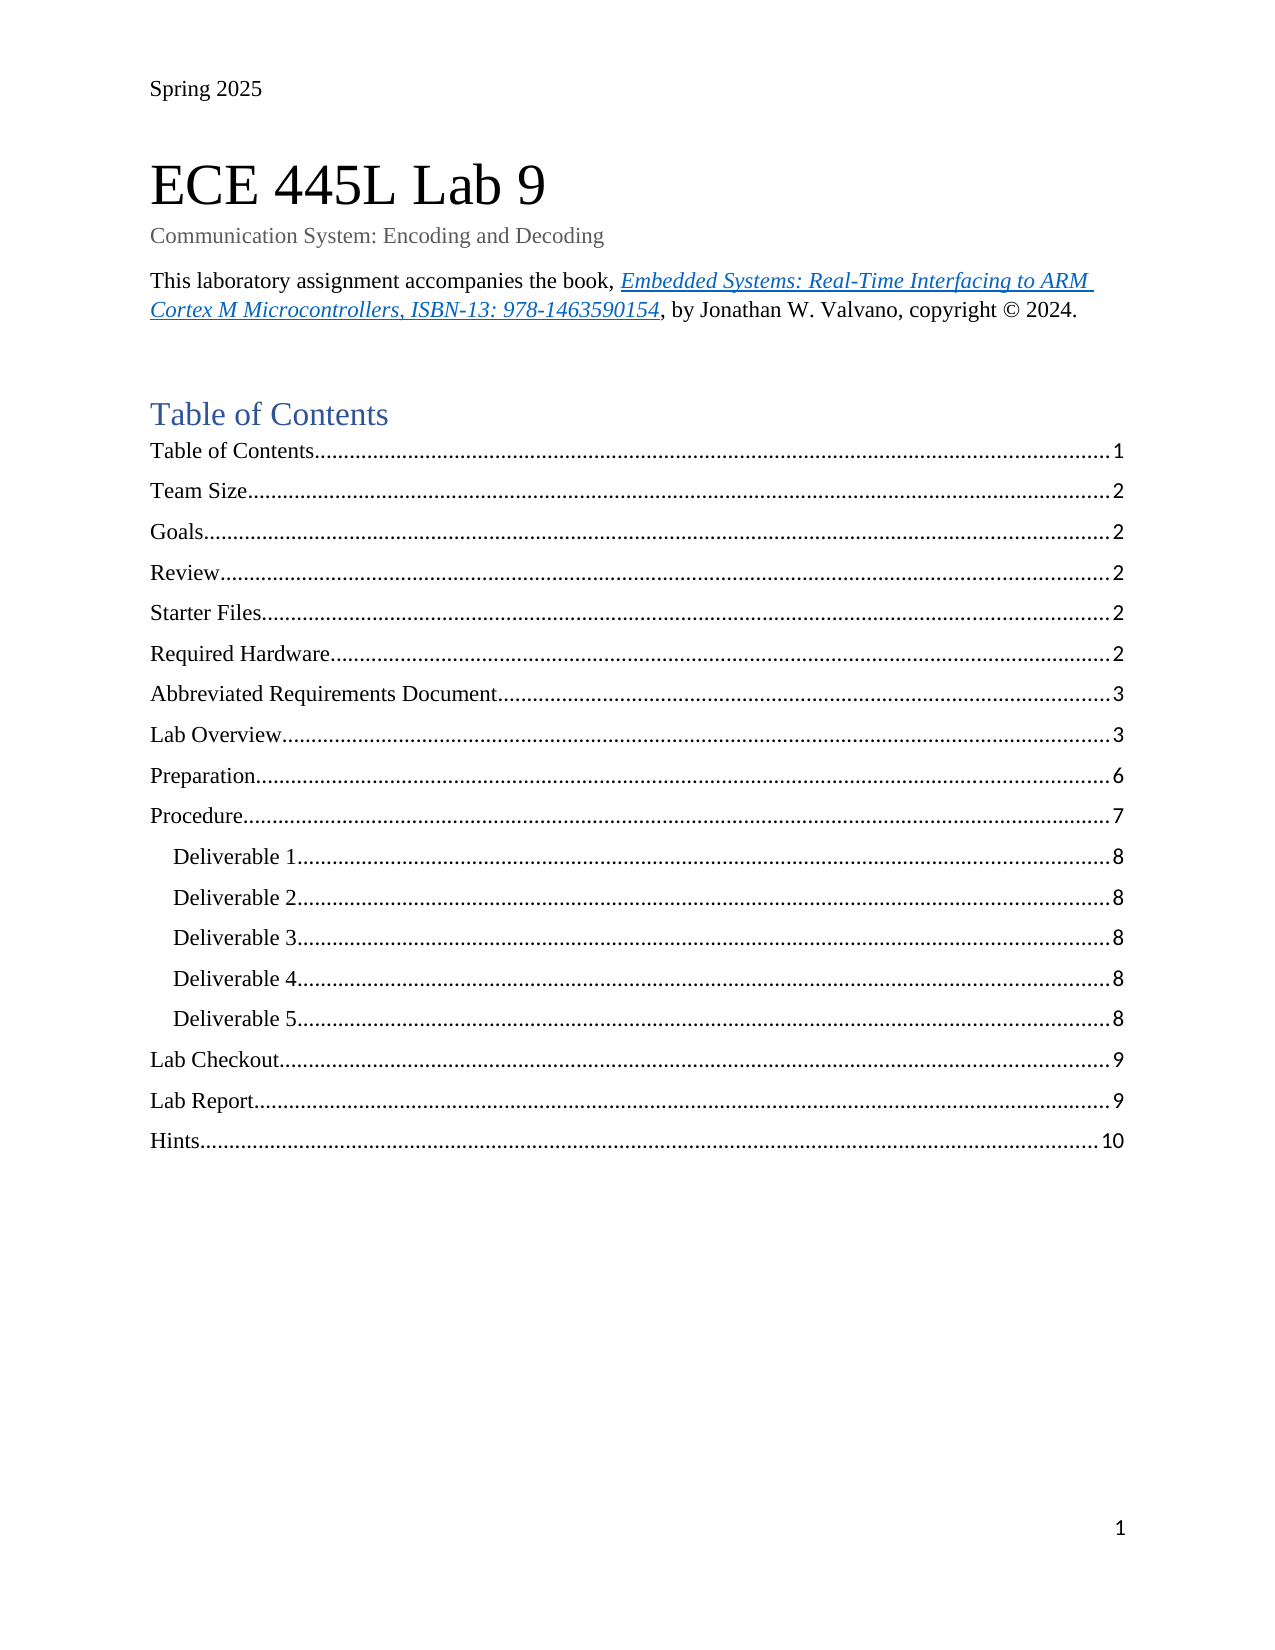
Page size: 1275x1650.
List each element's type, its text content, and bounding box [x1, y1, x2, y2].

subtitle Communication System: Encoding and Decoding [150, 222, 1125, 249]
text This laboratory assignment accompanies the book, Embedded Systems: Real-Time Interfacing to ARM Cortex M Microcontrollers, ISBN-13: 978-1463590154, by Jonathan W. Valvano, copyright © 2024. [150, 267, 1125, 322]
subtitle Table of Contents [150, 394, 1125, 433]
title ECE 445L Lab 9 [150, 150, 1125, 217]
